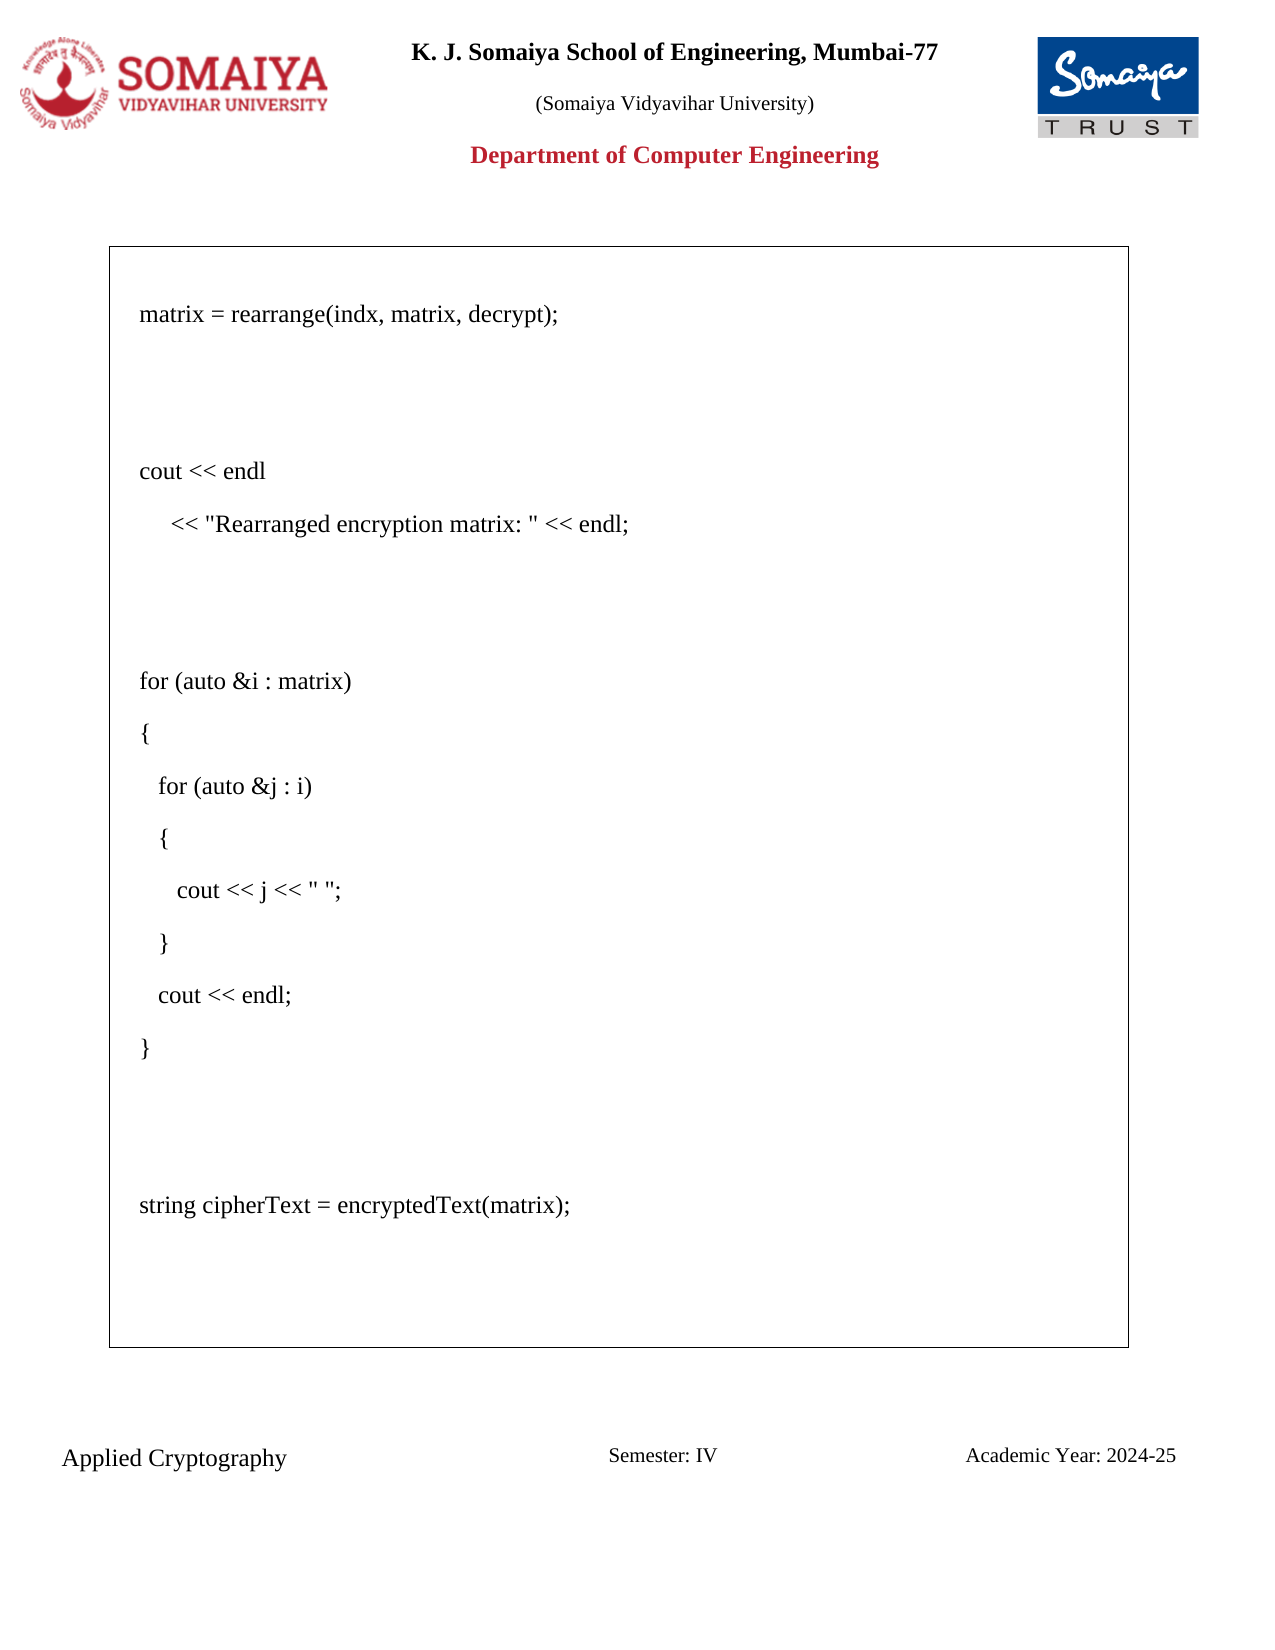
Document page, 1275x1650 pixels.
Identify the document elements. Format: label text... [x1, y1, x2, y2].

picture [1037, 37, 1199, 138]
picture [20, 37, 328, 130]
